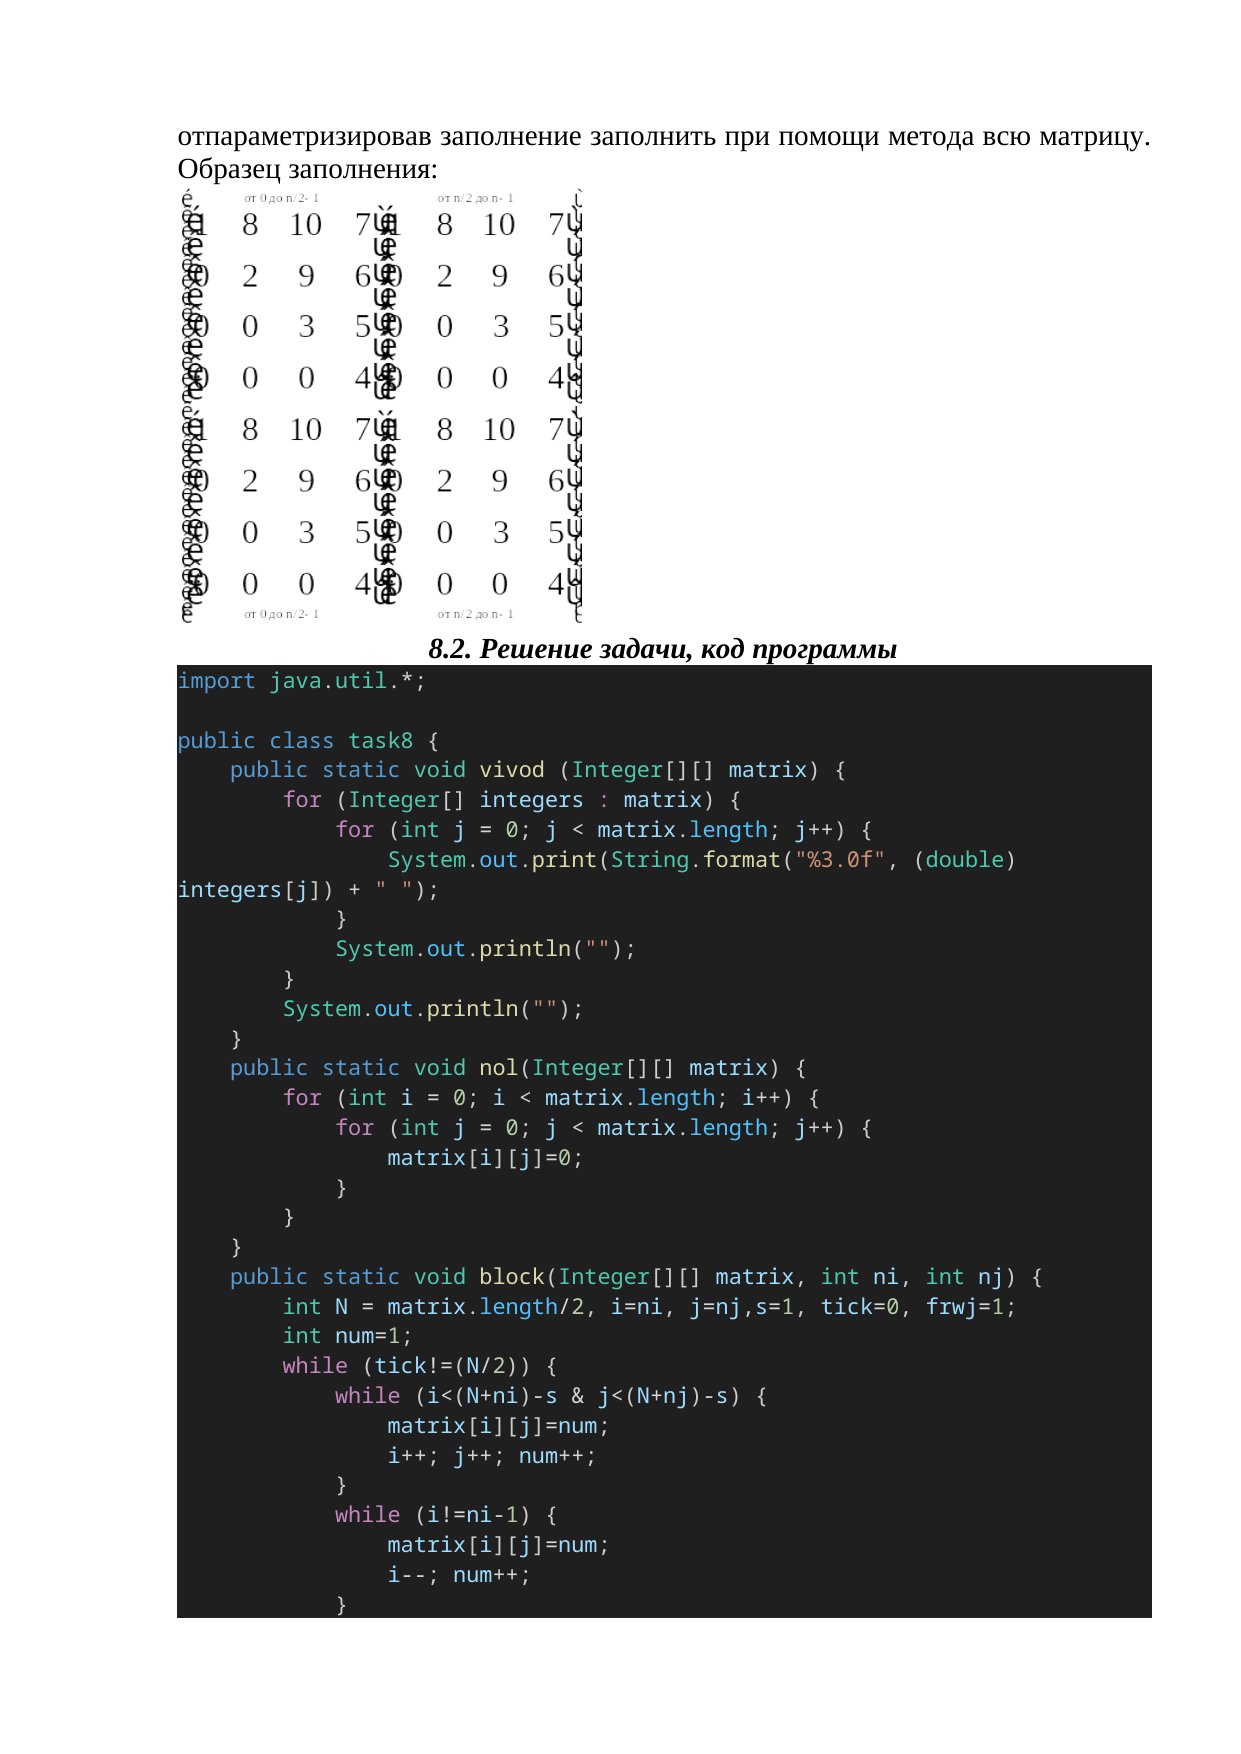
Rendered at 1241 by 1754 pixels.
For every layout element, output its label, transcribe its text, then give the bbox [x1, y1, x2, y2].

text matrix[i][j]=0; [177, 1142, 1152, 1172]
subtitle 8.2. Решение задачи, код программы [177, 632, 1152, 665]
text public static void vivod (Integer[][] matrix) { [177, 754, 1152, 784]
text } [177, 1589, 1152, 1618]
text matrix[i][j]=num; [177, 1410, 1152, 1440]
text int num=1; [177, 1321, 1152, 1350]
text for (int j = 0; j < matrix.length; j++) { [177, 1112, 1152, 1142]
text } [177, 903, 1152, 933]
text } [177, 1172, 1152, 1201]
text for (int j = 0; j < matrix.length; j++) { [177, 814, 1152, 844]
text } [177, 1201, 1152, 1231]
text i++; j++; num++; [177, 1440, 1152, 1469]
text import java.util.*; [177, 665, 1152, 695]
text while (i!=ni-1) { [177, 1499, 1152, 1529]
text } [177, 963, 1152, 993]
text matrix[i][j]=num; [177, 1529, 1152, 1559]
text System.out.print(String.format("%3.0f", (double) integers[j]) + " "); [177, 844, 1152, 903]
text i--; num++; [177, 1559, 1152, 1589]
text System.out.println(""); [177, 993, 1152, 1023]
text public static void nol(Integer[][] matrix) { [177, 1052, 1152, 1082]
text System.out.println(""); [177, 933, 1152, 963]
text public class task8 { [177, 725, 1152, 754]
text while (tick!=(N/2)) { [177, 1350, 1152, 1380]
text for (int i = 0; i < matrix.length; i++) { [177, 1082, 1152, 1112]
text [177, 118, 1152, 185]
text public static void block(Integer[][] matrix, int ni, int nj) { [177, 1261, 1152, 1291]
text int N = matrix.length/2, i=ni, j=nj,s=1, tick=0, frwj=1; [177, 1291, 1152, 1321]
text } [177, 1231, 1152, 1261]
text } [177, 1023, 1152, 1052]
text } [177, 1469, 1152, 1499]
text for (Integer[] integers : matrix) { [177, 784, 1152, 814]
text while (i<(N+ni)-s & j<(N+nj)-s) { [177, 1380, 1152, 1410]
